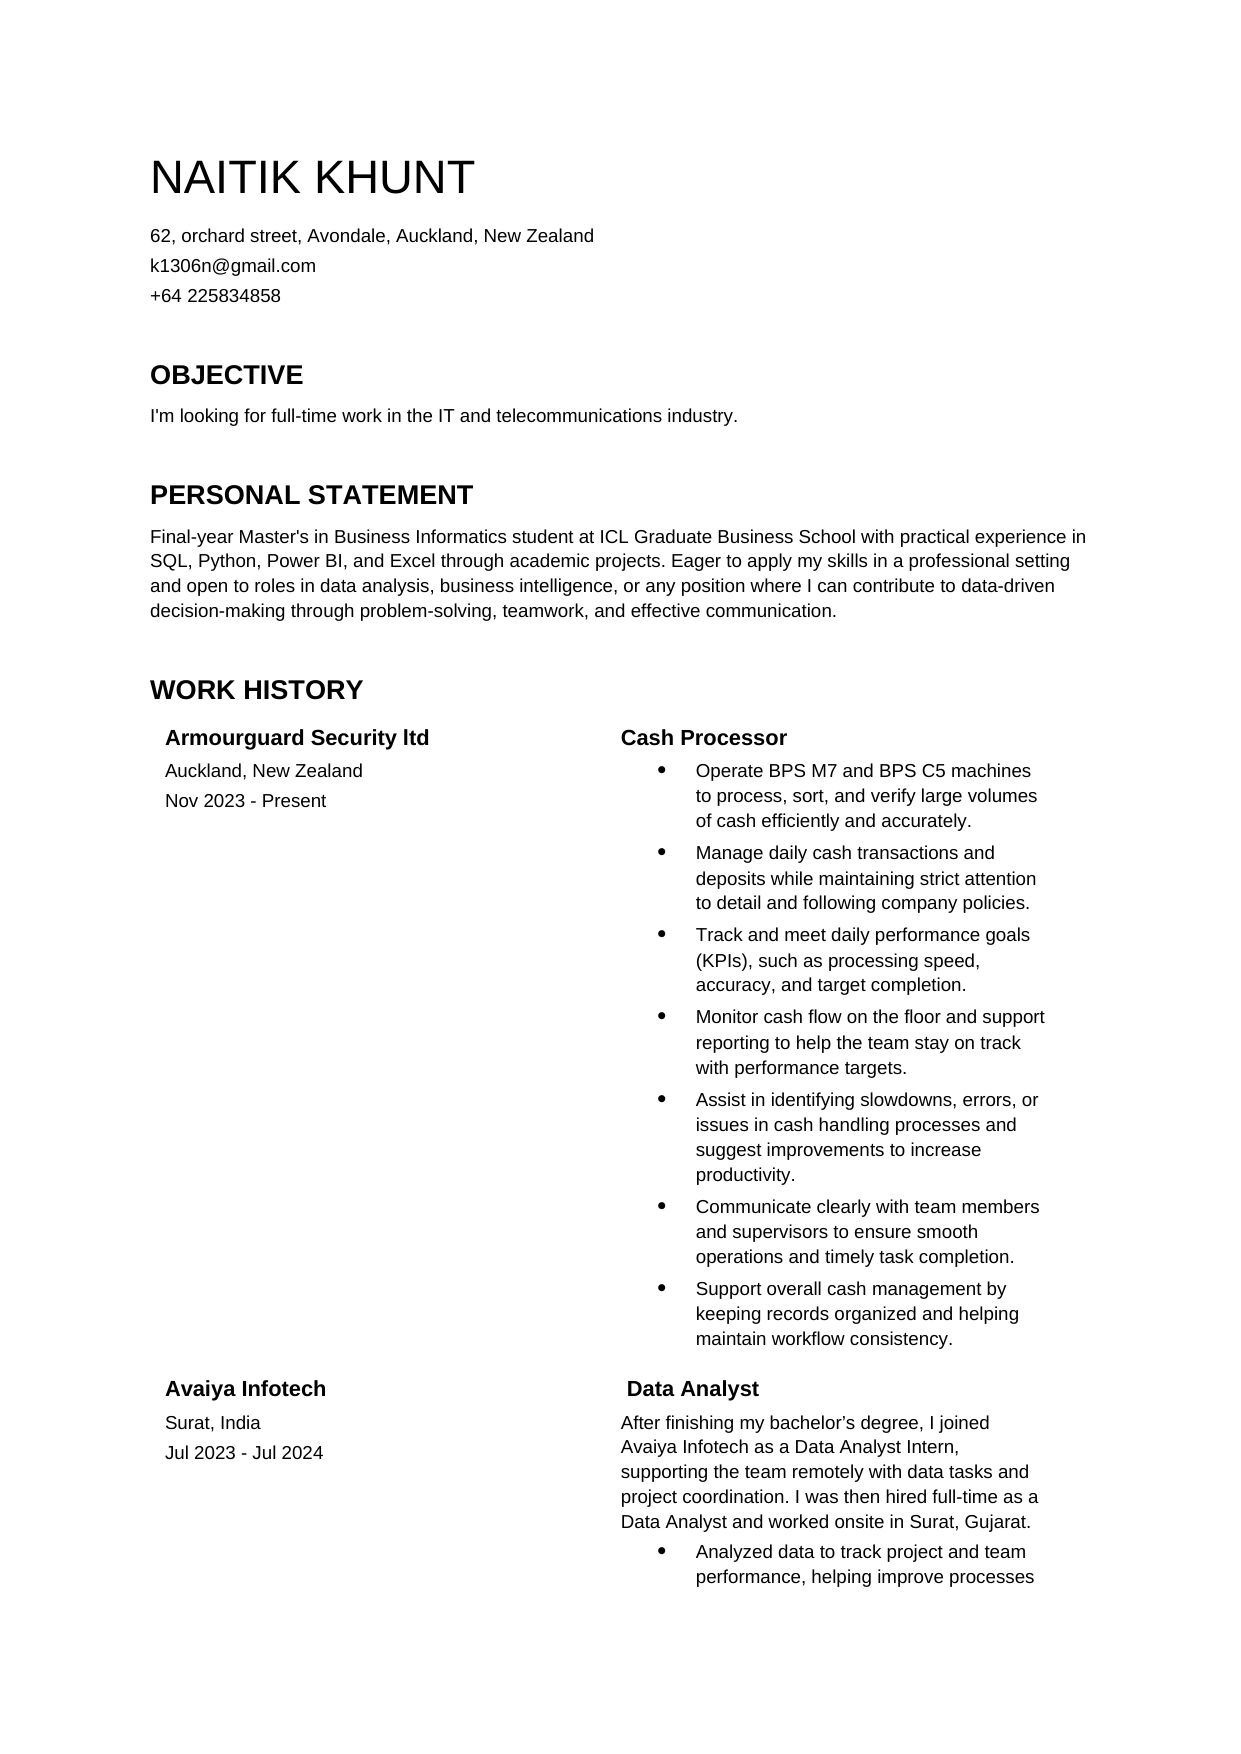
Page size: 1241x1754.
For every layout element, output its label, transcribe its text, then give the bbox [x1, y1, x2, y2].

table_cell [606, 1372, 1062, 1599]
table_header Cash Processor Operate BPS M7 and BPS C5 machines to process, sort, and verify large volumes of cash efficiently and accurately. Manage daily cash transactions and deposits while maintaining strict attention to detail and following company policies. Track and meet daily performance goals (KPIs), such as processing speed, accuracy, and target completion. Monitor cash flow on the floor and support reporting to help the team stay on track with performance targets. Assist in identifying slowdowns, errors, or issues in cash handling processes and suggest improvements to increase productivity. Communicate clearly with team members and supervisors to ensure smooth operations and timely task completion. Support overall cash management by keeping records organized and helping maintain workflow consistency. [606, 720, 1062, 1372]
table_header Armourguard Security ltd Auckland, New Zealand Nov 2023 - Present [150, 720, 606, 1372]
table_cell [150, 1372, 606, 1599]
text +64 225834858 [150, 284, 1090, 306]
text 62, orchard street, Avondale, Auckland, New Zealand [150, 224, 1090, 246]
subtitle Personal Statement [150, 479, 1090, 510]
text I'm looking for full-time work in the IT and telecommunications industry. [150, 405, 1090, 427]
subtitle Work history [150, 674, 1090, 705]
subtitle Naitik Khunt [150, 150, 1090, 204]
text k1306n@gmail.com [150, 254, 1090, 276]
text Final-year Master's in Business Informatics student at ICL Graduate Business School with practical experience in SQL, Python, Power BI, and Excel through academic projects. Eager to apply my skills in a professional setting and open to roles in data analysis, business intelligence, or any position where I can contribute to data-driven decision-making through problem-solving, teamwork, and effective communication. [150, 526, 1090, 621]
subtitle Objective [150, 359, 1090, 390]
